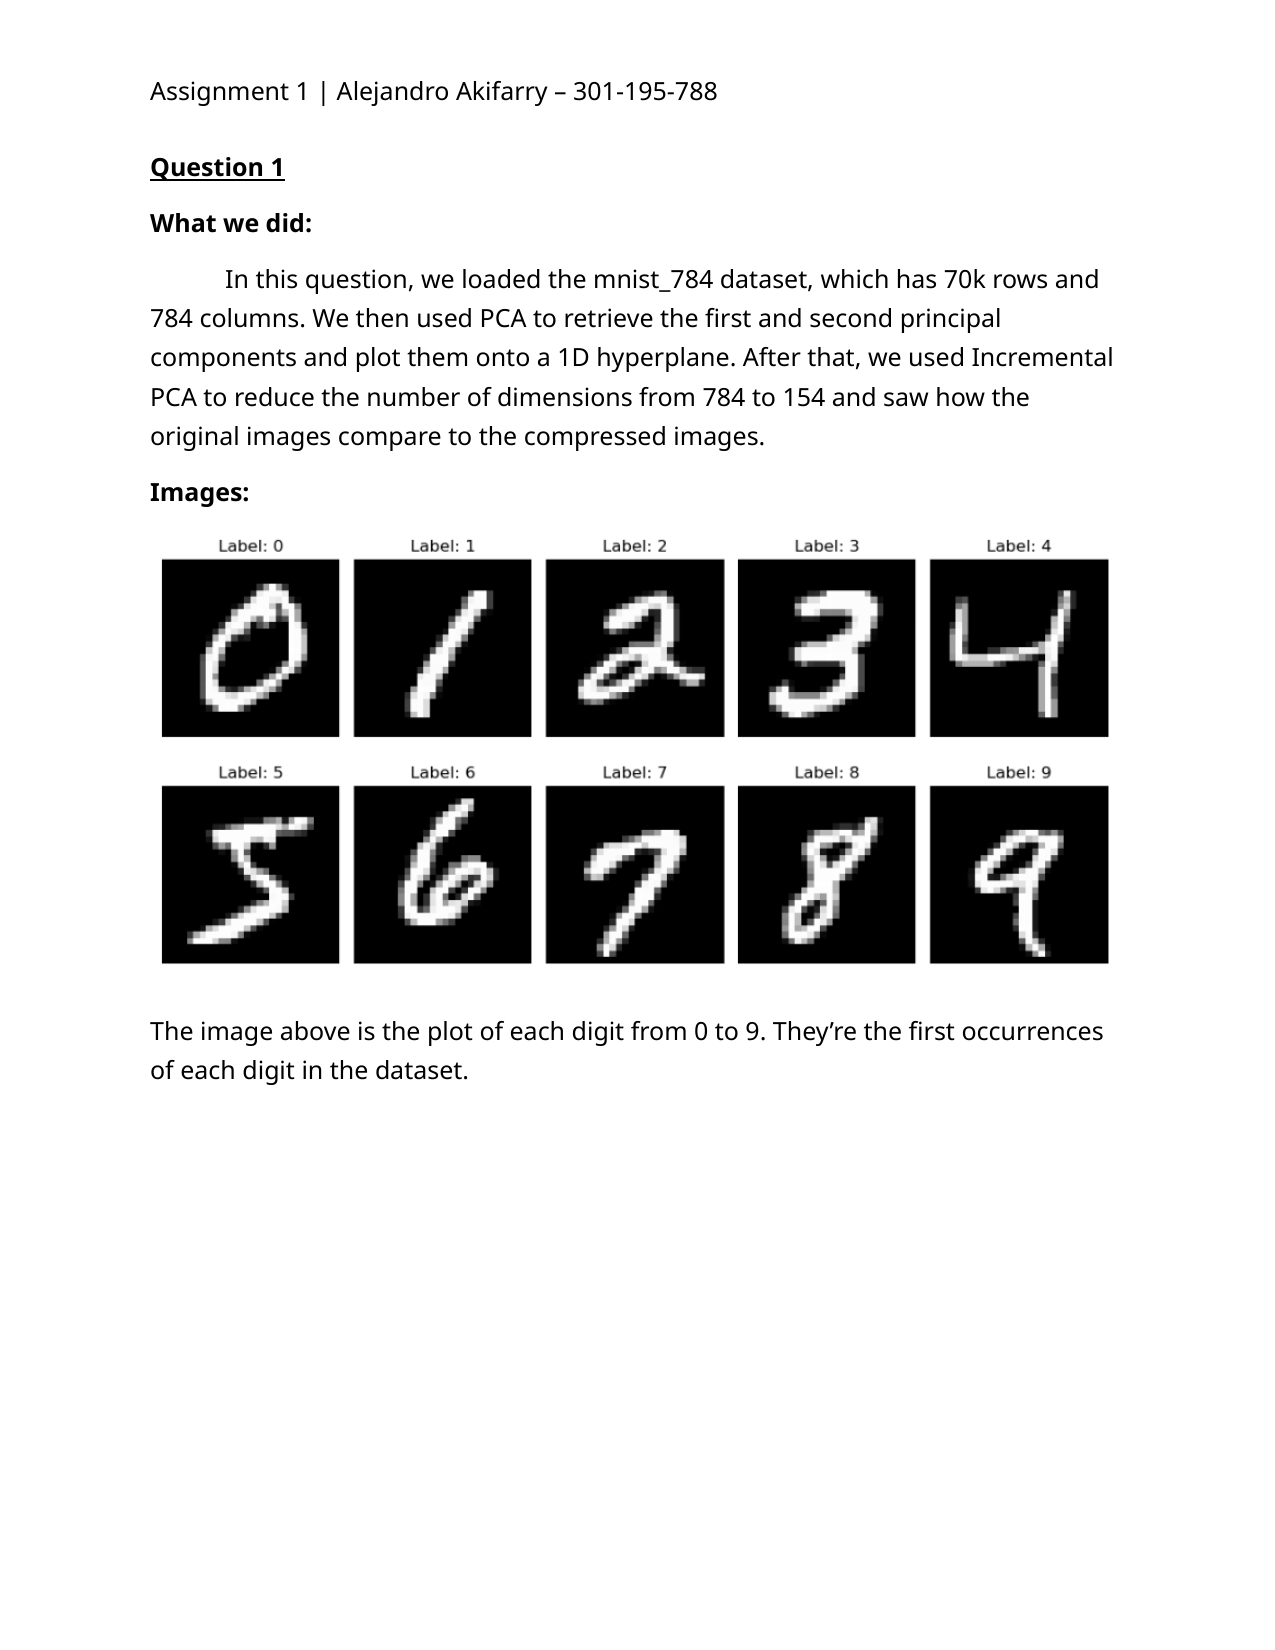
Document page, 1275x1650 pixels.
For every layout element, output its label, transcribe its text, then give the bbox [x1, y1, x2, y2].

text In this question, we loaded the mnist_784 dataset, which has 70k rows and 784 columns. We then used PCA to retrieve the first and second principal components and plot them onto a 1D hyperplane. After that, we used Incremental PCA to reduce the number of dimensions from 784 to 154 and saw how the original images compare to the compressed images. [150, 262, 1125, 452]
text Question 1 [150, 150, 1125, 184]
text The image above is the plot of each digit from 0 to 9. They’re the first occurrences of each digit in the dataset. [150, 1013, 1125, 1087]
text Images: [150, 474, 1125, 508]
picture [150, 530, 1125, 992]
text What we did: [150, 206, 1125, 240]
